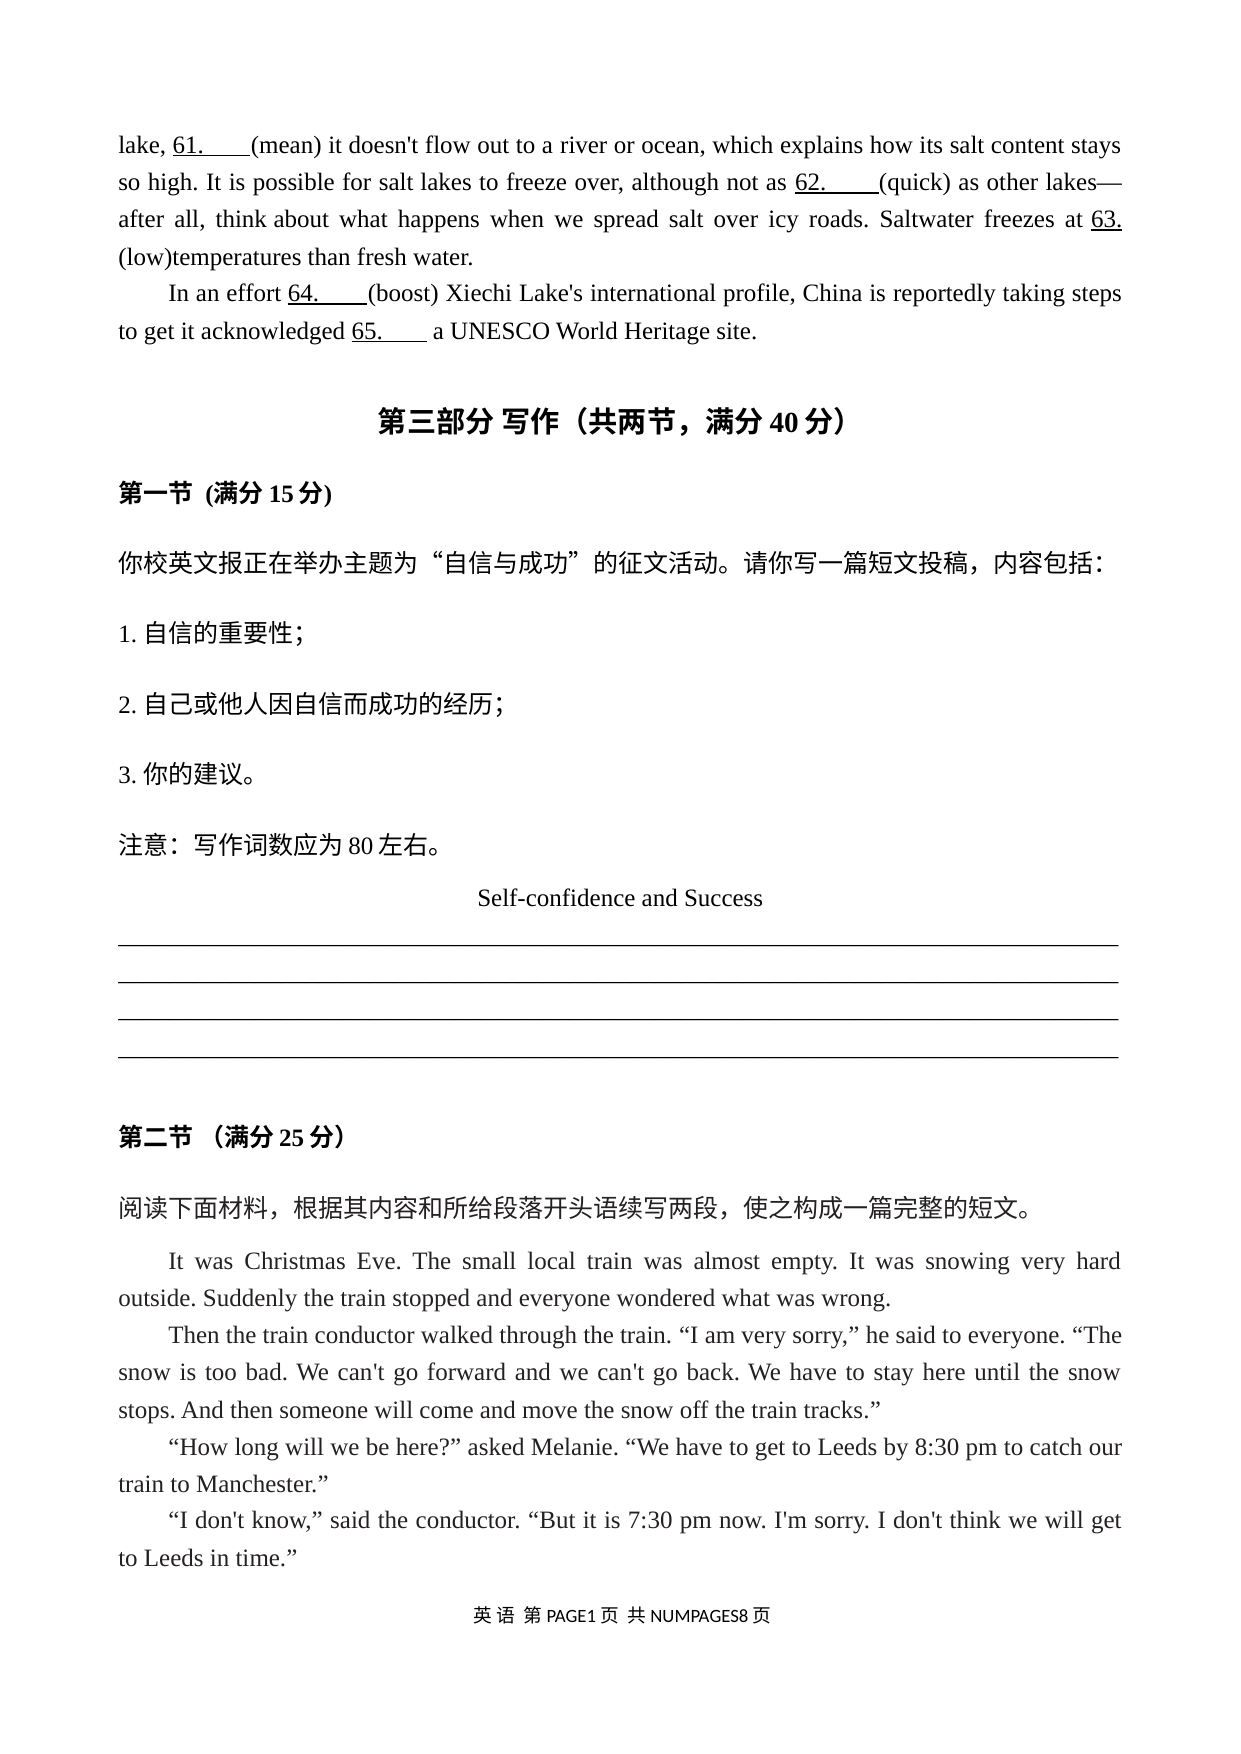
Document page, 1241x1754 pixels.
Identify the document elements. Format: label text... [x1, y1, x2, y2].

text 注意：写作词数应为80左右。 [118, 811, 1122, 876]
list （满分25分） [118, 1103, 1122, 1168]
text 阅读下面材料，根据其内容和所给段落开头语续写两段，使之构成一篇完整的短文。 [118, 1174, 1122, 1239]
text “I don't know,” said the conductor. “But it is 7:30 pm now. I'm sorry. I don't think we will get to Leeds in time.” [118, 1504, 1122, 1573]
text 2. 自己或他人因自信而成功的经历； [118, 670, 1122, 735]
text 3. 你的建议。 [118, 740, 1122, 805]
text Then the train conductor walked through the train. “I am very sorry,” he said to everyone. “The snow is too bad. We can't go forward and we can't go back. We have to stay here until the snow stops. And then someone will come and move the snow off the train tracks.” [118, 1318, 1122, 1425]
text 1. 自信的重要性； [118, 599, 1122, 664]
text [118, 128, 1122, 272]
text Self-confidence and Success [118, 881, 1122, 914]
text 你校英文报正在举办主题为“自信与成功”的征文活动。请你写一篇短文投稿，内容包括： [118, 529, 1122, 594]
list (满分15分) [118, 459, 1122, 524]
text ________________________________________________________________________________________________________________________________________________________________________________________________________________________________________________________________________________________________________________________________ [118, 918, 1122, 1062]
text It was Christmas Eve. The small local train was almost empty. It was snowing very hard outside. Suddenly the train stopped and everyone wondered what was wrong. [118, 1244, 1122, 1314]
text “How long will we be here?” asked Melanie. “We have to get to Leeds by 8:30 pm to catch our train to Manchester.” [118, 1430, 1122, 1499]
text In an effort 64. (boost) Xiechi Lake's international profile, China is reportedly taking steps to get it acknowledged 65. a UNESCO World Heritage site. [118, 277, 1122, 346]
list 写作（共两节，满分40分） [118, 387, 1122, 452]
